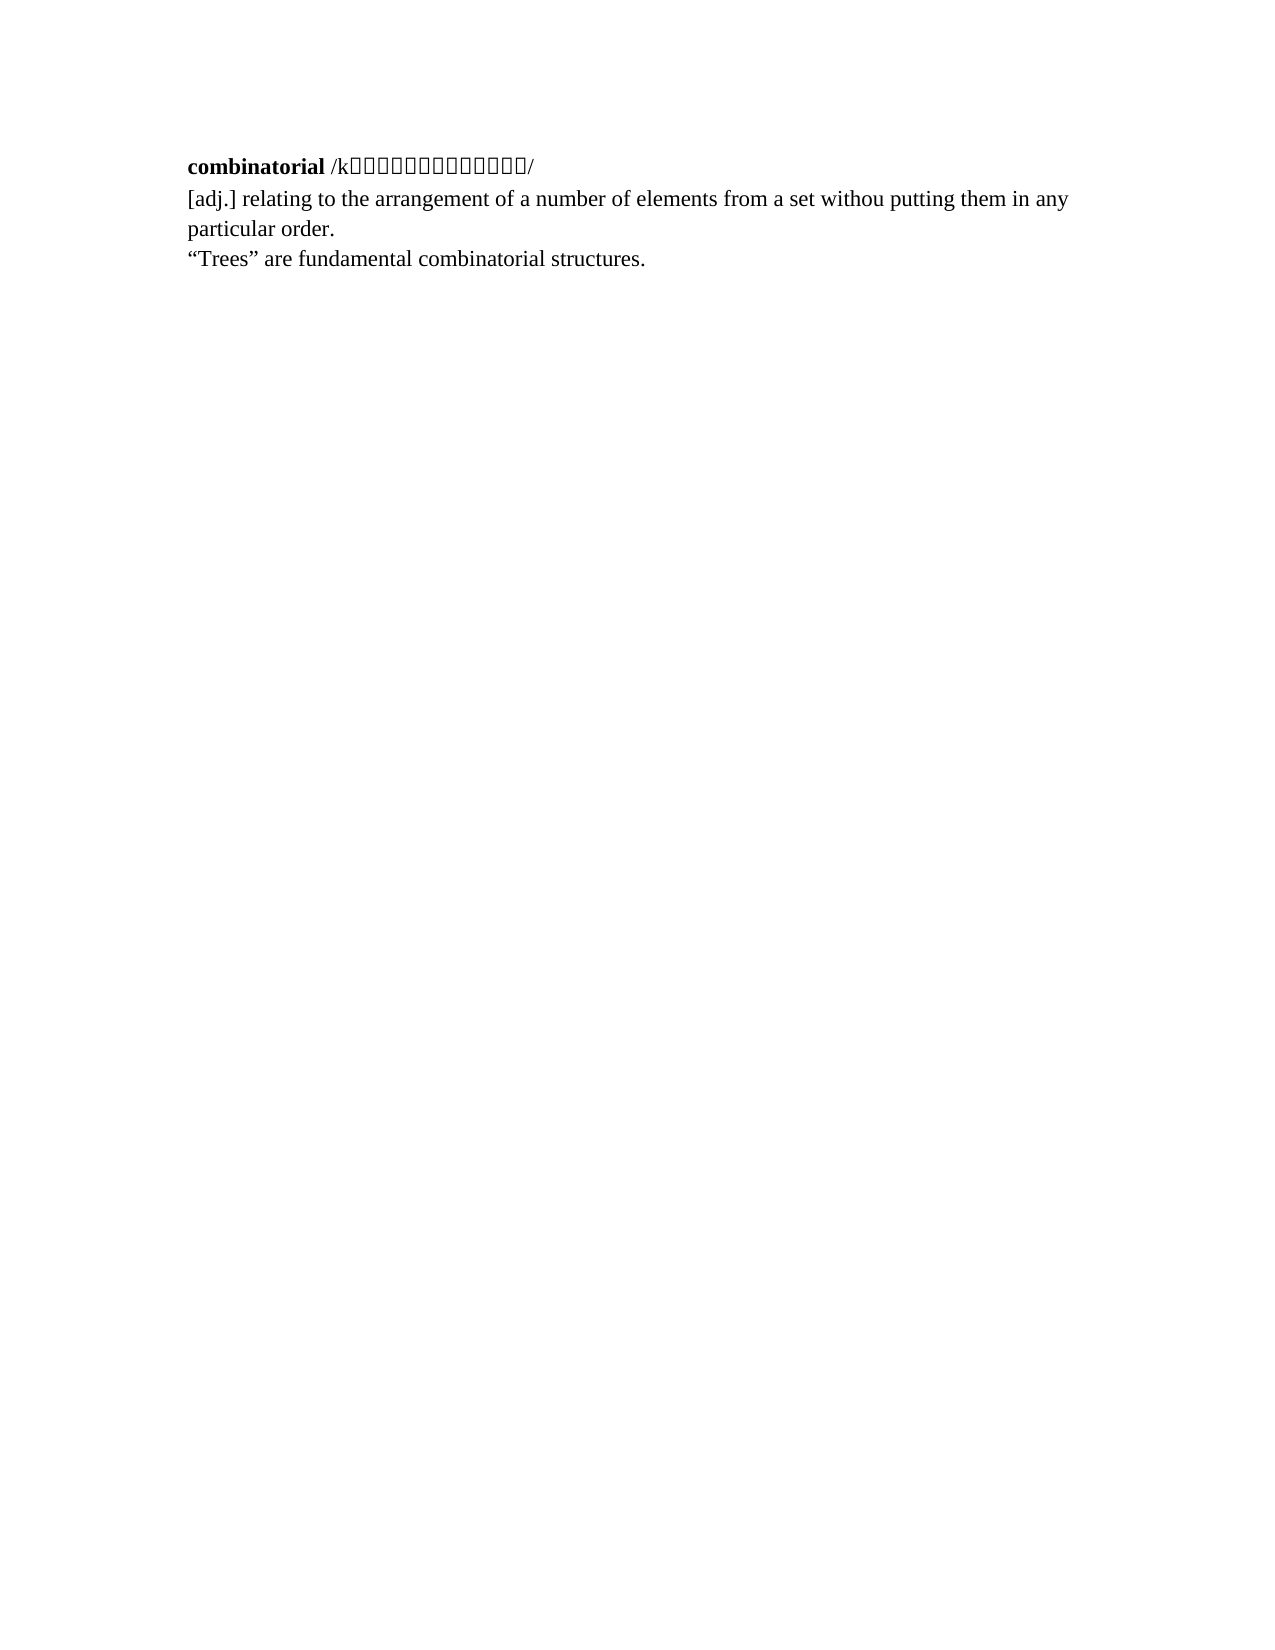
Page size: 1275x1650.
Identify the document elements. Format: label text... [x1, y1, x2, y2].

text combinatorial /k/ [adj.] relating to the arrangement of a number of elements from a set withou putting them in any particular order. “Trees” are fundamental combinatorial structures. [187, 150, 1087, 272]
